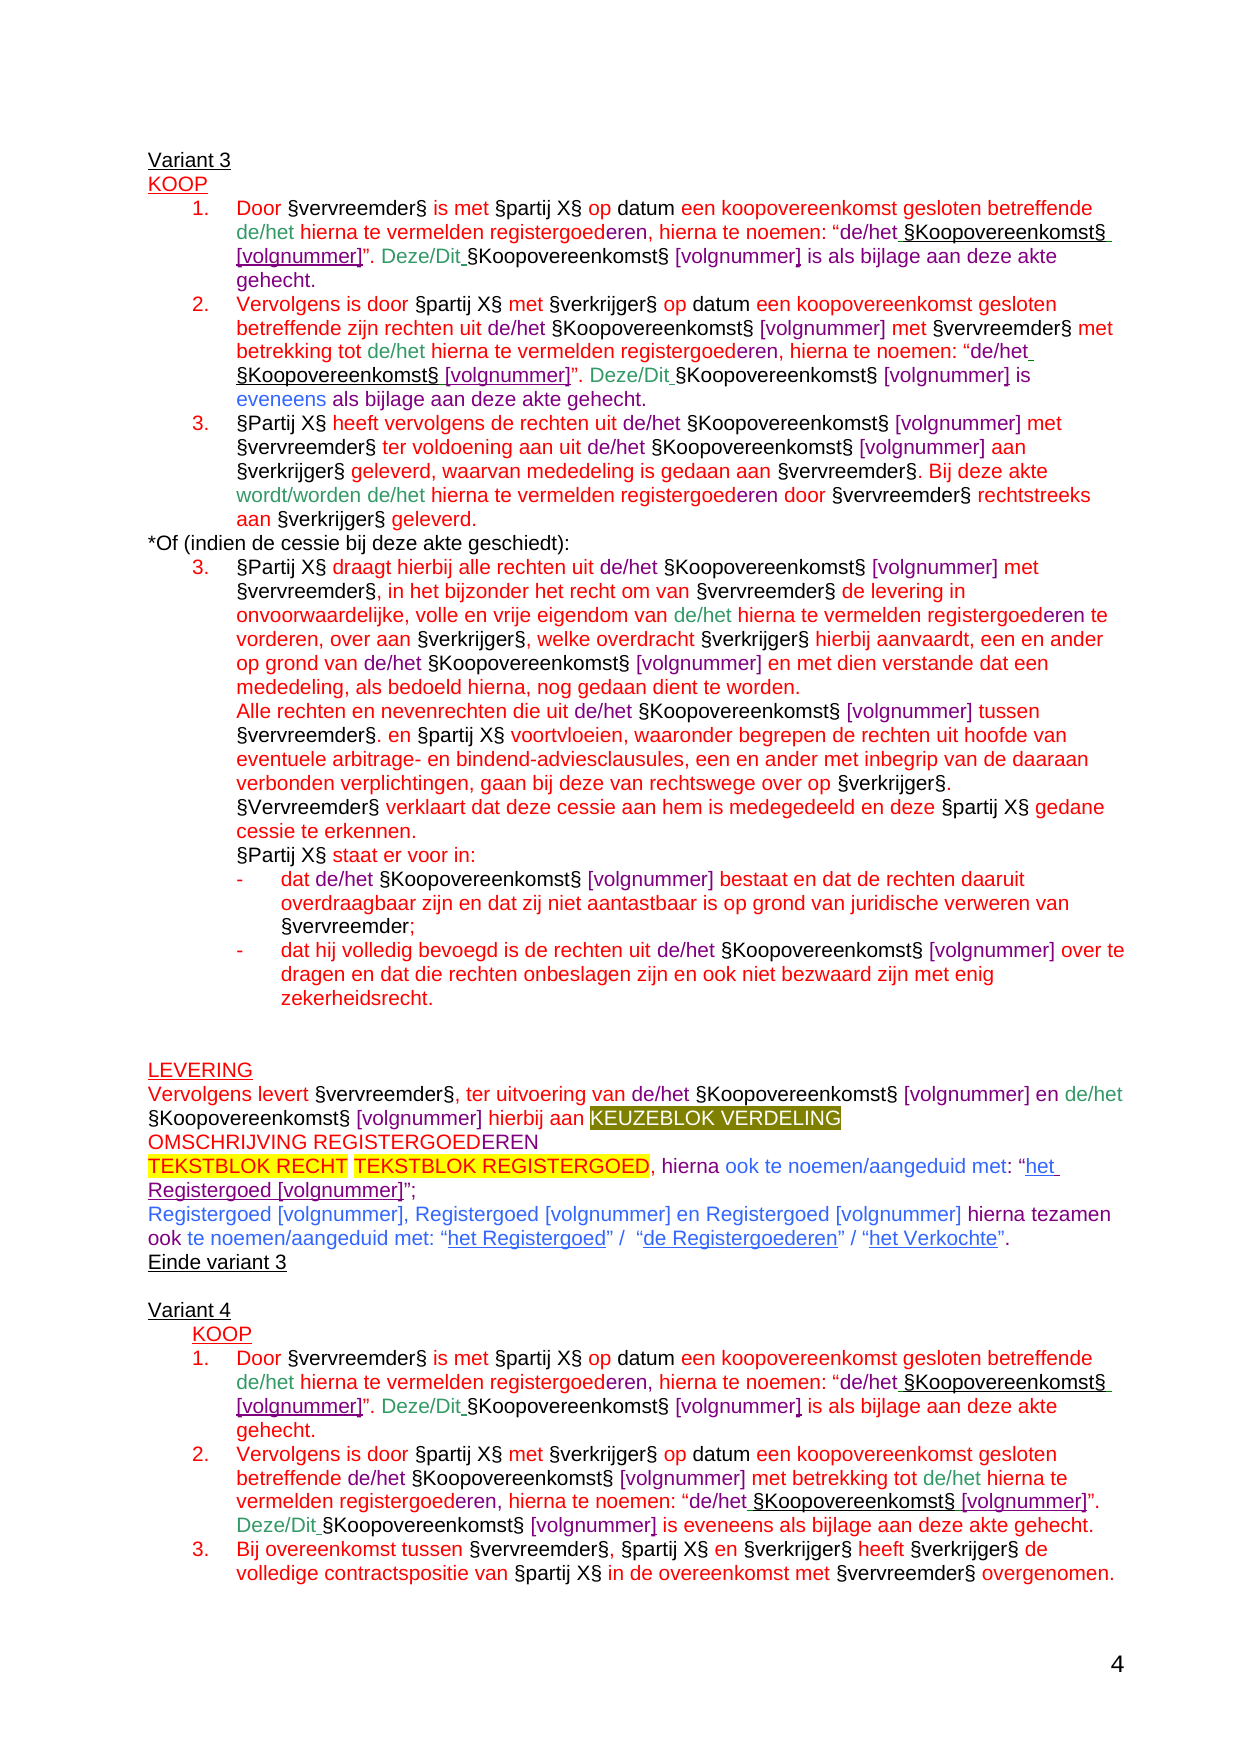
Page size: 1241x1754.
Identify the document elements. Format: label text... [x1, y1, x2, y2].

text - dat de/het §Koopovereenkomst§ [volgnummer] bestaat en dat de rechten daaruit overdraagbaar zijn en dat zij niet aantastbaar is op grond van juridische verweren van §vervreemder; [148, 866, 1125, 938]
text 3. §Partij X§ draagt hierbij alle rechten uit de/het §Koopovereenkomst§ [volgnummer] met §vervreemder§, in het bijzonder het recht om van §vervreemder§ de levering in onvoorwaardelijke, volle en vrije eigendom van de/het hierna te vermelden registergoederen te vorderen, over aan §verkrijger§, welke overdracht §verkrijger§ hierbij aanvaardt, een en ander op grond van de/het §Koopovereenkomst§ [volgnummer] en met dien verstande dat een mededeling, als bedoeld hierna, nog gedaan dient te worden. [148, 555, 1125, 699]
text Variant 3 [148, 148, 1125, 172]
text *Of (indien de cessie bij deze akte geschiedt): [148, 531, 1125, 555]
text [148, 1537, 1125, 1585]
text Alle rechten en nevenrechten die uit de/het §Koopovereenkomst§ [volgnummer] tussen §vervreemder§. en §partij X§ voortvloeien, waaronder begrepen de rechten uit hoofde van eventuele arbitrage- en bindend-adviesclausules, een en ander met inbegrip van de daaraan verbonden verplichtingen, gaan bij deze van rechtswege over op §verkrijger§. [148, 699, 1125, 794]
text Registergoed [volgnummer], Registergoed [volgnummer] en Registergoed [volgnummer] hierna tezamen ook te noemen/aangeduid met: “het Registergoed” / “de Registergoederen” / “het Verkochte”. [148, 1202, 1125, 1250]
text §Partij X§ staat er voor in: [148, 842, 1125, 866]
text LEVERING [148, 1058, 1125, 1082]
text 3. §Partij X§ heeft vervolgens de rechten uit de/het §Koopovereenkomst§ [volgnummer] met §vervreemder§ ter voldoening aan uit de/het §Koopovereenkomst§ [volgnummer] aan §verkrijger§ geleverd, waarvan mededeling is gedaan aan §vervreemder§. Bij deze akte wordt/worden de/het hierna te vermelden registergoederen door §vervreemder§ rechtstreeks aan §verkrijger§ geleverd. [148, 411, 1125, 531]
text OMSCHRIJVING REGISTERGOEDEREN [148, 1130, 1125, 1154]
text TEKSTBLOK RECHT TEKSTBLOK REGISTERGOED, hierna ook te noemen/aangeduid met: “het Registergoed [volgnummer]”; [148, 1154, 1125, 1202]
text Variant 4 [148, 1298, 1125, 1322]
text 2. Vervolgens is door §partij X§ met §verkrijger§ op datum een koopovereenkomst gesloten betreffende de/het §Koopovereenkomst§ [volgnummer] met betrekking tot de/het hierna te vermelden registergoederen, hierna te noemen: “de/het §Koopovereenkomst§ [volgnummer]”. Deze/Dit §Koopovereenkomst§ [volgnummer] is eveneens als bijlage aan deze akte gehecht. [148, 1441, 1125, 1537]
text KOOP [148, 1322, 1125, 1346]
text Vervolgens levert §vervreemder§, ter uitvoering van de/het §Koopovereenkomst§ [volgnummer] en de/het §Koopovereenkomst§ [volgnummer] hierbij aan KEUZEBLOK VERDELING [148, 1082, 1125, 1130]
text 2. Vervolgens is door §partij X§ met §verkrijger§ op datum een koopovereenkomst gesloten betreffende zijn rechten uit de/het §Koopovereenkomst§ [volgnummer] met §vervreemder§ met betrekking tot de/het hierna te vermelden registergoederen, hierna te noemen: “de/het §Koopovereenkomst§ [volgnummer]”. Deze/Dit §Koopovereenkomst§ [volgnummer] is eveneens als bijlage aan deze akte gehecht. [148, 291, 1125, 411]
text - dat hij volledig bevoegd is de rechten uit de/het §Koopovereenkomst§ [volgnummer] over te dragen en dat die rechten onbeslagen zijn en ook niet bezwaard zijn met enig zekerheidsrecht. [148, 938, 1125, 1010]
text 1. Door §vervreemder§ is met §partij X§ op datum een koopovereenkomst gesloten betreffende de/het hierna te vermelden registergoederen, hierna te noemen: “de/het §Koopovereenkomst§ [volgnummer]”. Deze/Dit §Koopovereenkomst§ [volgnummer] is als bijlage aan deze akte gehecht. [148, 1346, 1125, 1441]
text 1. Door §vervreemder§ is met §partij X§ op datum een koopovereenkomst gesloten betreffende de/het hierna te vermelden registergoederen, hierna te noemen: “de/het §Koopovereenkomst§ [volgnummer]”. Deze/Dit §Koopovereenkomst§ [volgnummer] is als bijlage aan deze akte gehecht. [148, 196, 1125, 291]
text §Vervreemder§ verklaart dat deze cessie aan hem is medegedeeld en deze §partij X§ gedane cessie te erkennen. [148, 794, 1125, 842]
text Einde variant 3 [148, 1250, 1125, 1274]
text KOOP [148, 172, 1125, 196]
